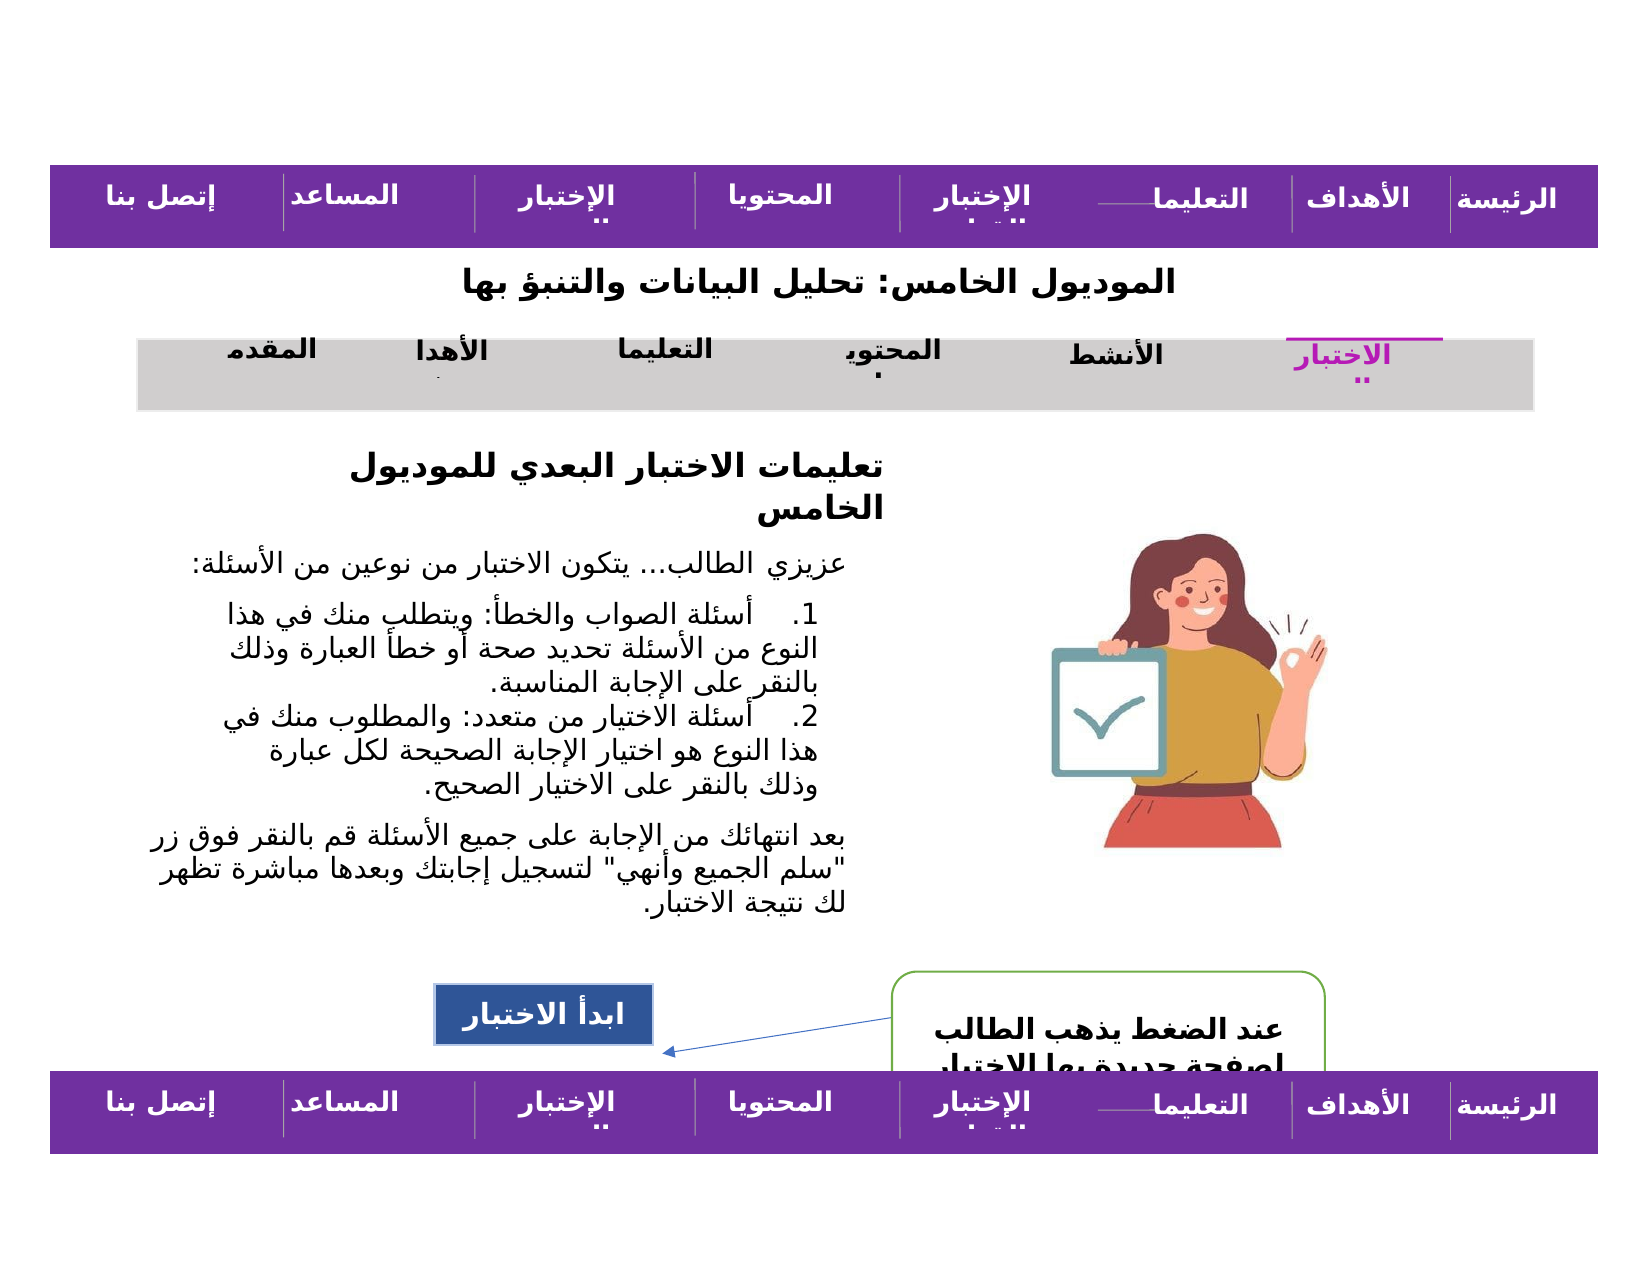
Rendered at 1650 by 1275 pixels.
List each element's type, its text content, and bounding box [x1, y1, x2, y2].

list أسئلة الاختيار من متعدد: والمطلوب منك في هذا النوع هو اختيار الإجابة الصحيحة لكل عبارة وذلك بالنقر على الاختيار الصحيح. [218, 699, 903, 801]
text بعد انتهائك من الإجابة على جميع الأسئلة قم بالنقر فوق زر "سلم الجميع وأنهي" لتسجيل إجابتك وبعدها مباشرة تظهر لك نتيجة الاختبار. [150, 818, 903, 920]
list أسئلة الصواب والخطأ: ويتطلب منك في هذا النوع من الأسئلة تحديد صحة أو خطأ العبارة وذلك بالنقر على الإجابة المناسبة. [218, 597, 903, 699]
text عزيزي الطالب... يتكون الاختبار من نوعين من الأسئلة: [150, 547, 903, 581]
text الموديول الخامس: تحليل البيانات والتنبؤ بها [150, 263, 1500, 302]
text تعليمات الاختبار البعدي للموديول الخامس [218, 446, 1500, 527]
picture [903, 449, 1475, 932]
